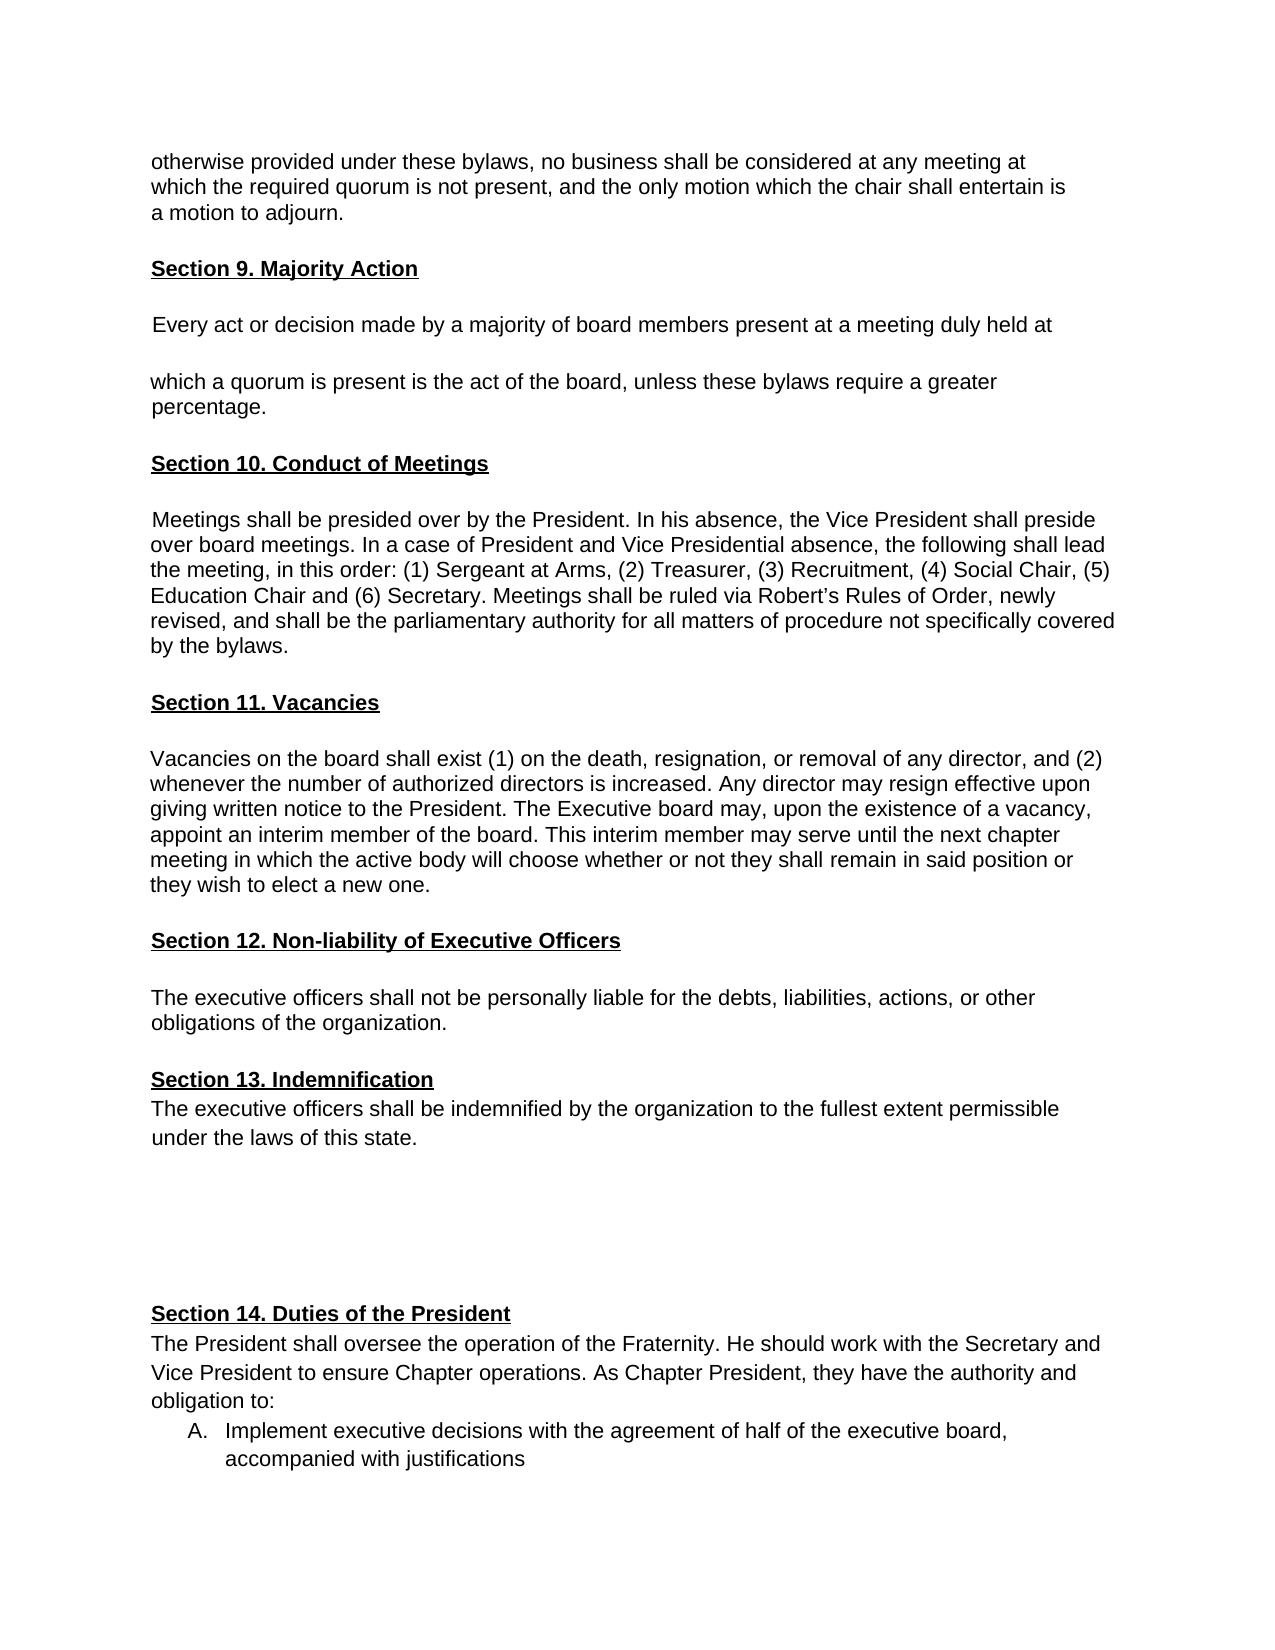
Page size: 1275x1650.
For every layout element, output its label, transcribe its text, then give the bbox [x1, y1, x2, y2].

text Section 13. Indemnification [151, 1067, 1079, 1092]
text Every act or decision made by a majority of board members present at a meeting duly held at [152, 312, 1129, 338]
text Section 11. Vacancies [151, 689, 1129, 715]
list Implement executive decisions with the agreement of half of the executive board, accompanied with justifications [187, 1418, 1073, 1471]
text Vacancies on the board shall exist (1) on the death, resignation, or removal of any director, and (2) whenever the number of authorized directors is increased. Any director may resign effective upon giving written notice to the President. The Executive board may, upon the existence of a vacancy, appoint an interim member of the board. This interim member may serve until the next chapter meeting in which the active body will choose whether or not they shall remain in said position or they wish to elect a new one. [150, 746, 1118, 897]
text The executive officers shall be indemnified by the organization to the fullest extent permissible under the laws of this state. [151, 1096, 1106, 1150]
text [150, 149, 1077, 225]
text Meetings shall be presided over by the President. In his absence, the Vice President shall preside over board meetings. In a case of President and Vice Presidential absence, the following shall lead the meeting, in this order: (1) Sergeant at Arms, (2) Treasurer, (3) Recruitment, (4) Social Chair, (5) Education Chair and (6) Secretary. Meetings shall be ruled via Robert’s Rules of Order, newly revised, and shall be the parliamentary authority for all matters of procedure not specifically covered by the bylaws. [150, 507, 1127, 658]
text which a quorum is present is the act of the board, unless these bylaws require a greater percentage. [150, 369, 1040, 419]
text The executive officers shall not be personally liable for the debts, liabilities, actions, or other obligations of the organization. [151, 985, 1079, 1035]
text Section 10. Conduct of Meetings [151, 451, 1129, 476]
text Section 12. Non-liability of Executive Officers [151, 928, 1129, 954]
text Section 9. Majority Action [151, 256, 1129, 281]
text Section 14. Duties of the President [151, 1301, 1129, 1327]
text The President shall oversee the operation of the Fraternity. He should work with the Secretary and Vice President to ensure Chapter operations. As Chapter President, they have the authority and obligation to: [151, 1331, 1124, 1413]
